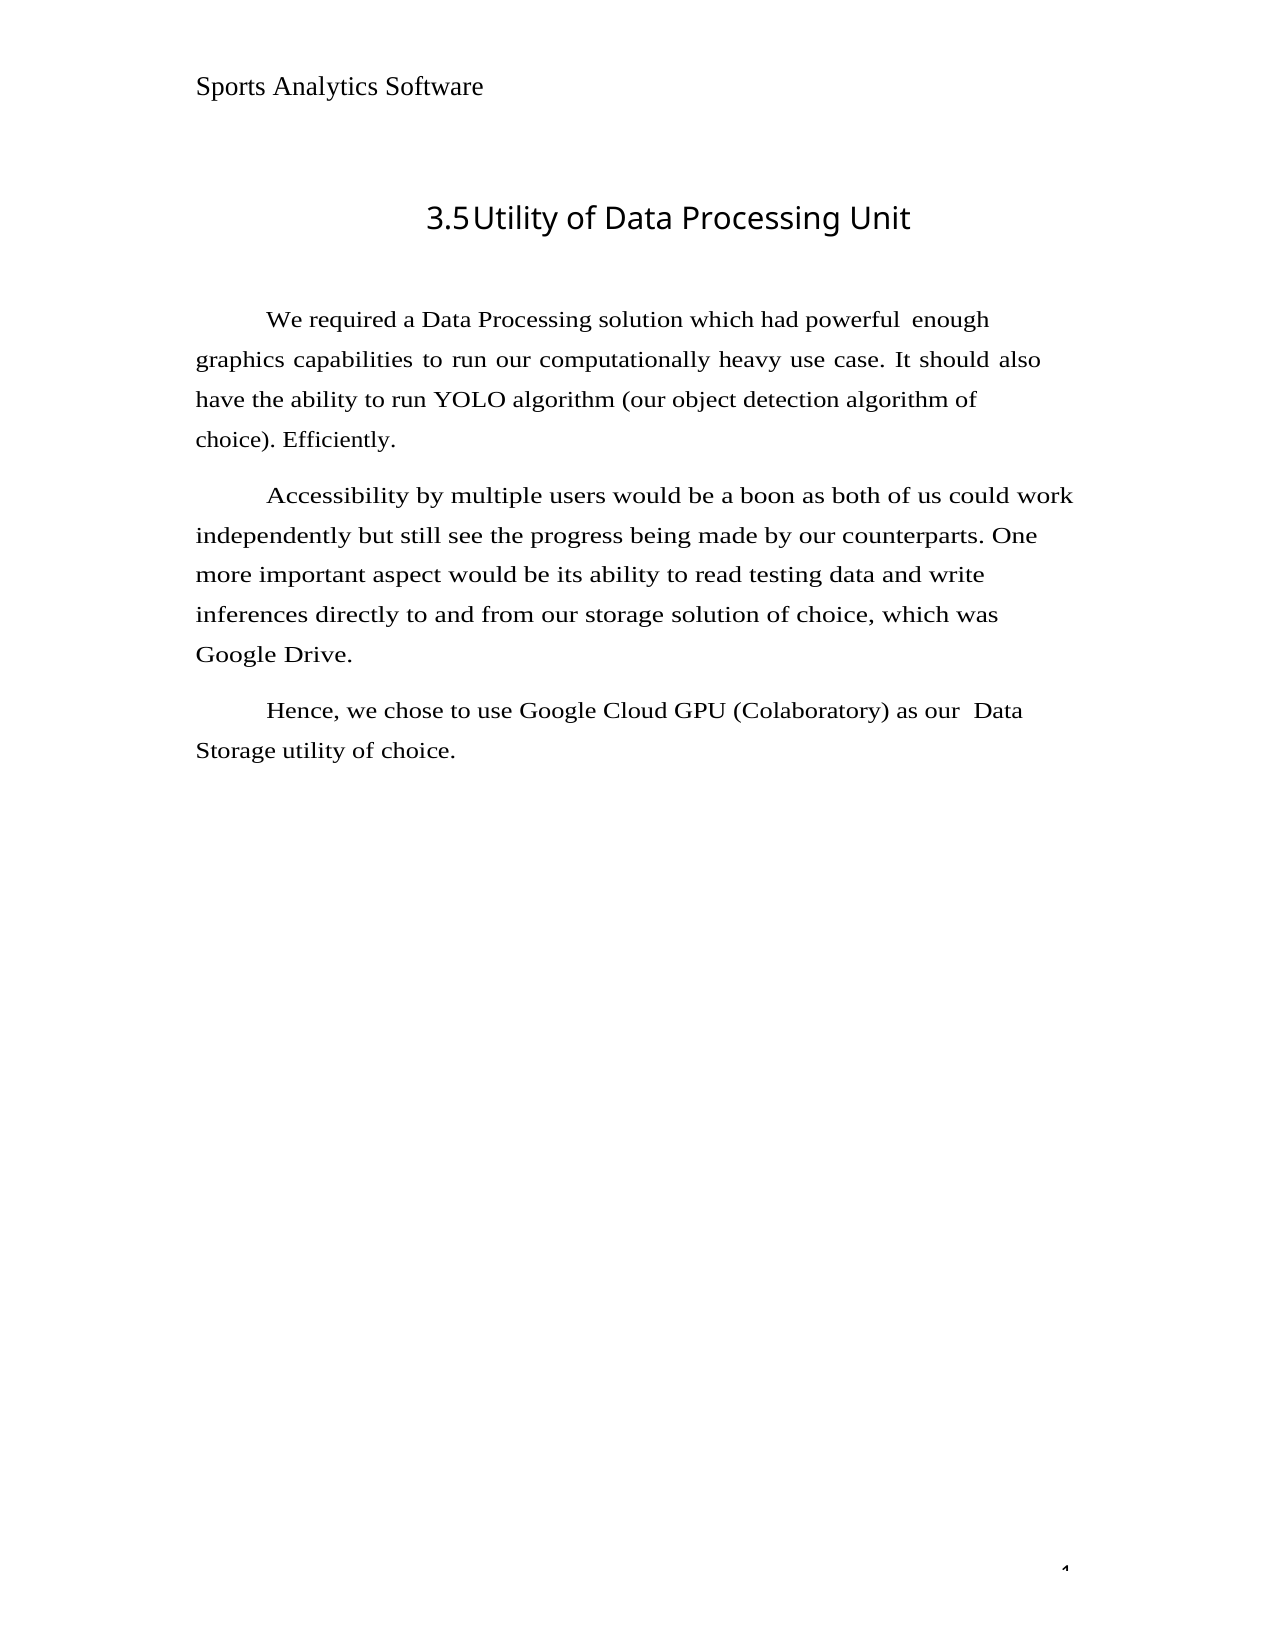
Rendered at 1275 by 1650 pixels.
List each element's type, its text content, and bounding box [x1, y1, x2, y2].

text Hence, we chose to use Google Cloud GPU (Colaboratory) as our Data Storage utility of choice. [195, 697, 1096, 763]
text We required a Data Processing solution which had powerful enough graphics capabilities to run our computationally heavy use case. It should also have the ability to run YOLO algorithm (our object detection algorithm of choice). Efficiently. [195, 306, 1056, 452]
subtitle Utility of Data Processing Unit [426, 196, 1096, 239]
text Accessibility by multiple users would be a boon as both of us could work independently but still see the progress being made by our counterparts. One more important aspect would be its ability to read testing data and write inferences directly to and from our storage solution of choice, which was Google Drive. [195, 482, 1076, 667]
